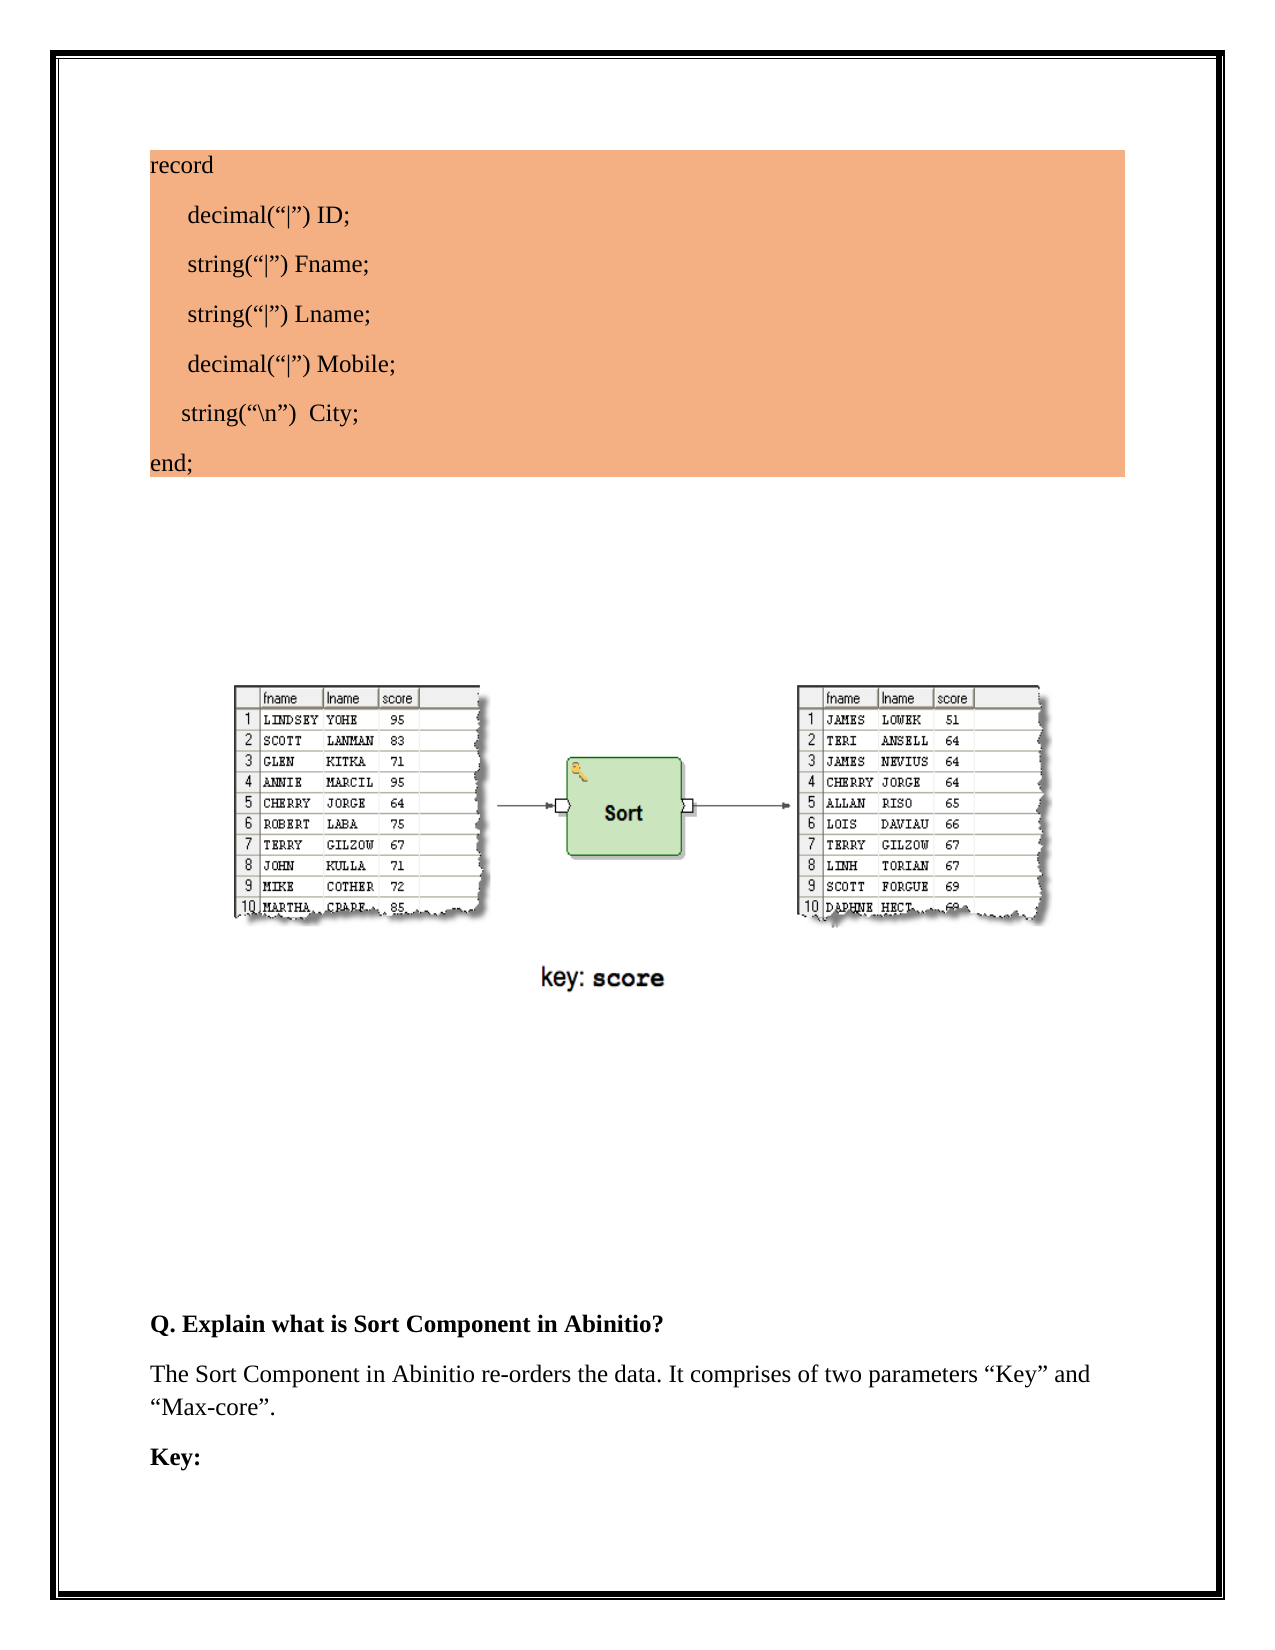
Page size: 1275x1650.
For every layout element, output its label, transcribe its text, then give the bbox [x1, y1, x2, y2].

text Q. Explain what is Sort Component in Abinitio? [150, 1309, 1125, 1338]
text end; [150, 448, 1125, 477]
picture [150, 546, 1125, 1041]
text decimal(“|”) Mobile; [150, 349, 1125, 377]
text string(“|”) Fname; [150, 249, 1125, 278]
text decimal(“|”) ID; [150, 200, 1125, 228]
text Key: [150, 1442, 1125, 1471]
text The Sort Component in Abinitio re-orders the data. It comprises of two parameters “Key” and “Max-core”. [150, 1359, 1125, 1421]
text string(“\n”) City; [150, 398, 1125, 427]
text string(“|”) Lname; [150, 299, 1125, 328]
text record [150, 150, 1125, 179]
